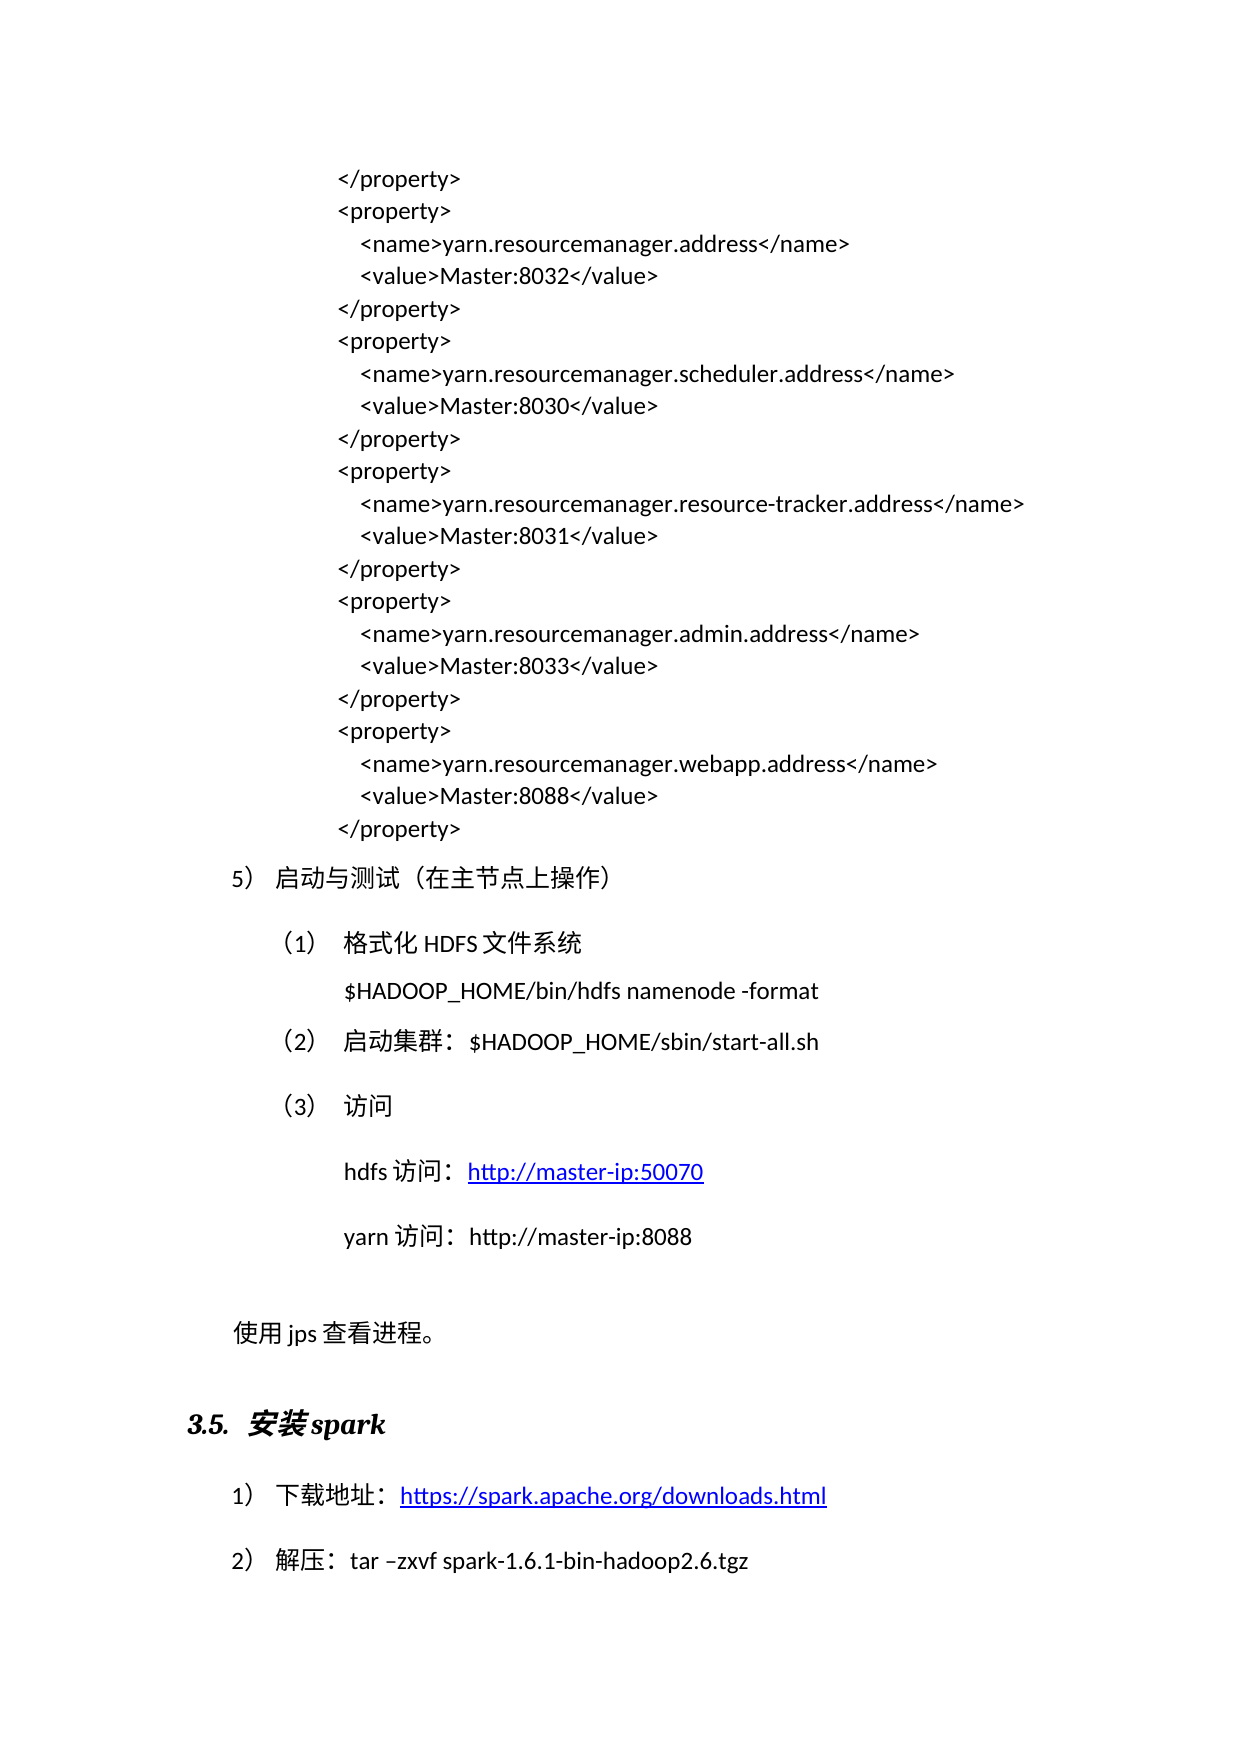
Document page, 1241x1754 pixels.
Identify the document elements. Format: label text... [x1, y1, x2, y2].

list <name>yarn.resourcemanager.address</name> [337, 227, 1053, 259]
list <name>yarn.resourcemanager.scheduler.address</name> [337, 357, 1053, 389]
list <property> [337, 584, 1053, 617]
list <value>Master:8088</value> [337, 779, 1053, 812]
list 下载地址：https://spark.apache.org/downloads.html [231, 1461, 1053, 1526]
list </property> [337, 682, 1053, 714]
list 访问 [269, 1072, 1053, 1137]
list </property> [337, 162, 1053, 194]
list <property> [337, 454, 1053, 487]
list <property> [337, 714, 1053, 747]
list <value>Master:8030</value> [337, 389, 1053, 422]
list <property> [337, 324, 1053, 357]
list </property> [337, 812, 1053, 844]
list 启动集群：$HADOOP_HOME/sbin/start-all.sh [269, 1007, 1053, 1072]
list 启动与测试（在主节点上操作） [231, 844, 1053, 909]
list 格式化HDFS文件系统 [269, 909, 1053, 974]
list </property> [337, 292, 1053, 324]
text 使用jps查看进程。 [187, 1299, 1053, 1364]
list <name>yarn.resourcemanager.admin.address</name> [337, 617, 1053, 649]
list <name>yarn.resourcemanager.resource-tracker.address</name> [337, 487, 1053, 519]
list 解压：tar –zxvf spark-1.6.1-bin-hadoop2.6.tgz [231, 1526, 1053, 1591]
text hdfs访问：http://master-ip:50070 [300, 1137, 1053, 1202]
text $HADOOP_HOME/bin/hdfs namenode -format [300, 974, 1053, 1007]
text yarn访问：http://master-ip:8088 [300, 1202, 1053, 1267]
list <property> [337, 194, 1053, 227]
list <value>Master:8033</value> [337, 649, 1053, 682]
subtitle 安装spark [187, 1389, 1053, 1454]
list </property> [337, 552, 1053, 584]
list </property> [337, 422, 1053, 454]
list <value>Master:8031</value> [337, 519, 1053, 552]
list <name>yarn.resourcemanager.webapp.address</name> [337, 747, 1053, 779]
list <value>Master:8032</value> [337, 259, 1053, 292]
